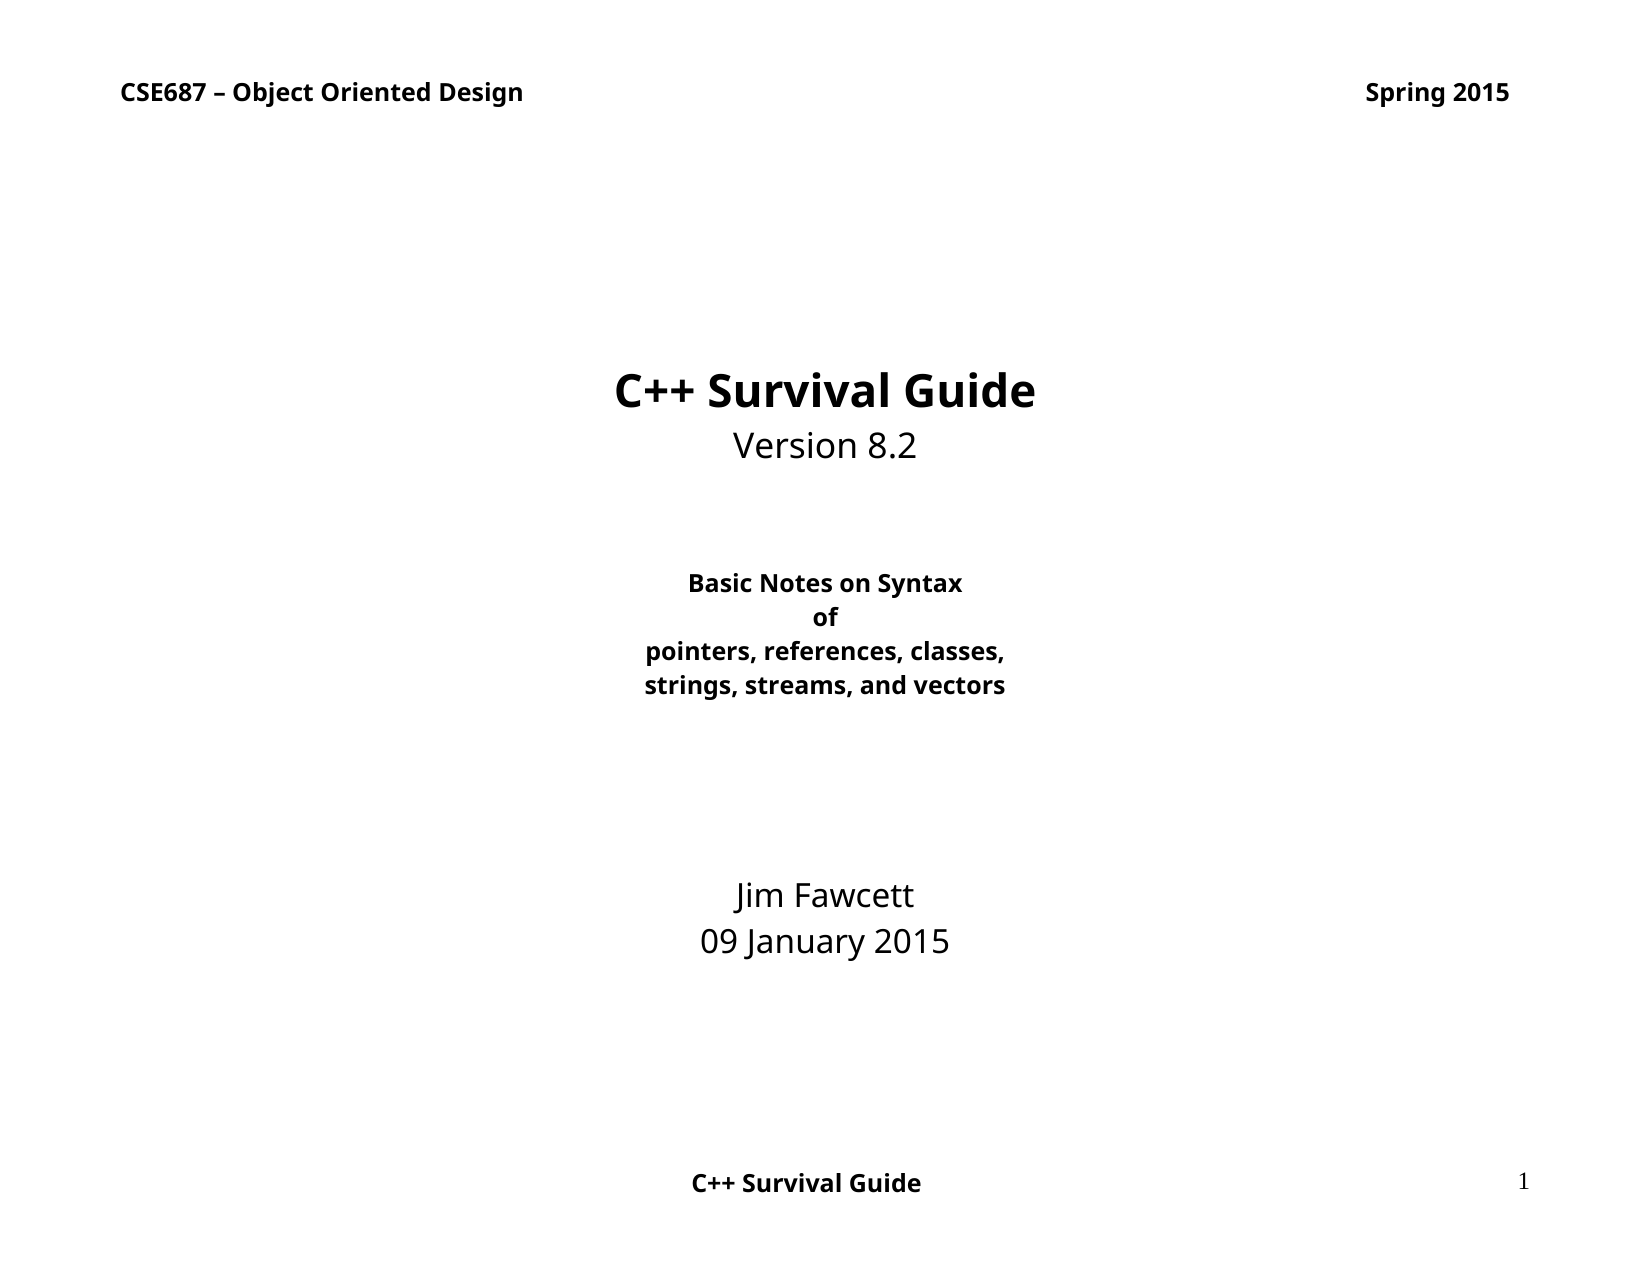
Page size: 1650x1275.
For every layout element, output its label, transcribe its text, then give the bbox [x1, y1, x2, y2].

text of [120, 599, 1530, 634]
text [120, 917, 1530, 963]
text Version 8.2 [120, 421, 1530, 469]
text Jim Fawcett [120, 872, 1530, 917]
text strings, streams, and vectors [120, 668, 1530, 702]
text C++ Survival Guide [120, 358, 1530, 421]
text Basic Notes on Syntax [120, 566, 1530, 599]
text pointers, references, classes, [120, 634, 1530, 668]
